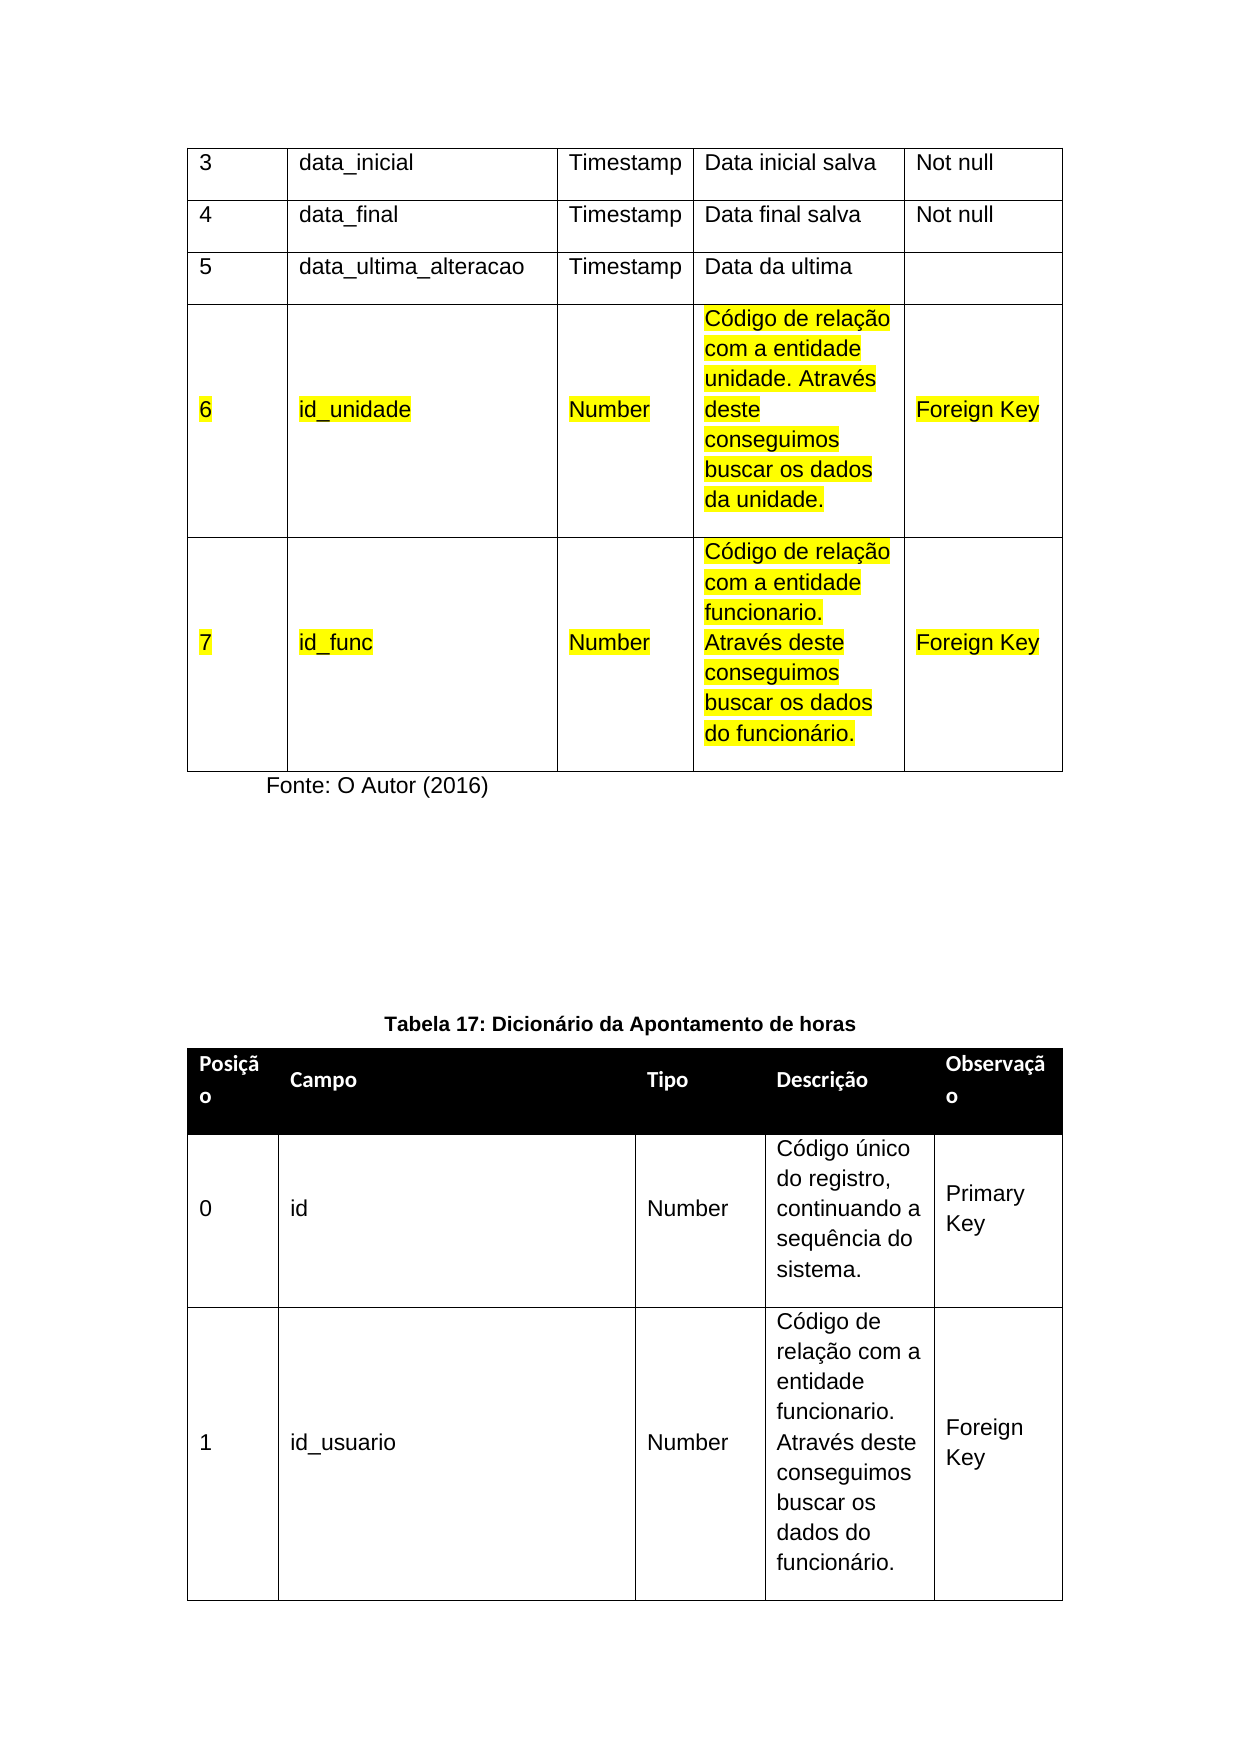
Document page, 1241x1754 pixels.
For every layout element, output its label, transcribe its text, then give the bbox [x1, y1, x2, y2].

table_cell Number [636, 1308, 765, 1600]
table_cell Foreign Key [905, 538, 1062, 771]
table_cell Primary Key [935, 1135, 1062, 1307]
table_cell [905, 253, 1062, 304]
table_cell 7 [188, 538, 287, 771]
table_cell Data da ultima [694, 253, 904, 304]
table_header Posição [188, 1049, 278, 1134]
table_cell id_usuario [279, 1308, 635, 1600]
table_cell Number [558, 538, 693, 771]
table_cell Timestamp [558, 253, 693, 304]
table_cell 1 [188, 1308, 278, 1600]
table_cell Foreign Key [905, 305, 1062, 537]
table_cell Not null [905, 149, 1062, 200]
table_cell 5 [188, 253, 287, 304]
table_cell id_func [288, 538, 557, 771]
table_header Observação [935, 1049, 1062, 1134]
table_cell Number [558, 305, 693, 537]
table_cell Código de relação com a entidade funcionario. Através deste conseguimos buscar os dados do funcionário. [694, 538, 904, 771]
table_header Descrição [766, 1049, 934, 1134]
table_cell id [279, 1135, 635, 1307]
table_cell Timestamp [558, 201, 693, 252]
table_cell Number [636, 1135, 765, 1307]
table_cell 6 [188, 305, 287, 537]
table_header Campo [279, 1049, 635, 1134]
table_cell Data final salva [694, 201, 904, 252]
table_cell id_unidade [288, 305, 557, 537]
table_cell Código de relação com a entidade unidade. Através deste conseguimos buscar os dados da unidade. [694, 305, 904, 537]
table_cell data_inicial [288, 149, 557, 200]
text Fonte: O Autor (2016) [177, 772, 1063, 798]
table_cell Foreign Key [935, 1308, 1062, 1600]
table_cell 4 [188, 201, 287, 252]
table_cell data_final [288, 201, 557, 252]
table_cell Timestamp [558, 149, 693, 200]
table_header Tipo [636, 1049, 765, 1134]
table_cell data_ultima_alteracao [288, 253, 557, 304]
table_cell 3 [188, 149, 287, 200]
table_cell Not null [905, 201, 1062, 252]
table_cell Código único do registro, continuando a sequência do sistema. [766, 1135, 934, 1307]
table_cell Código de relação com a entidade funcionario. Através deste conseguimos buscar os dados do funcionário. [766, 1308, 934, 1600]
table_cell 0 [188, 1135, 278, 1307]
table_cell Data inicial salva [694, 149, 904, 200]
